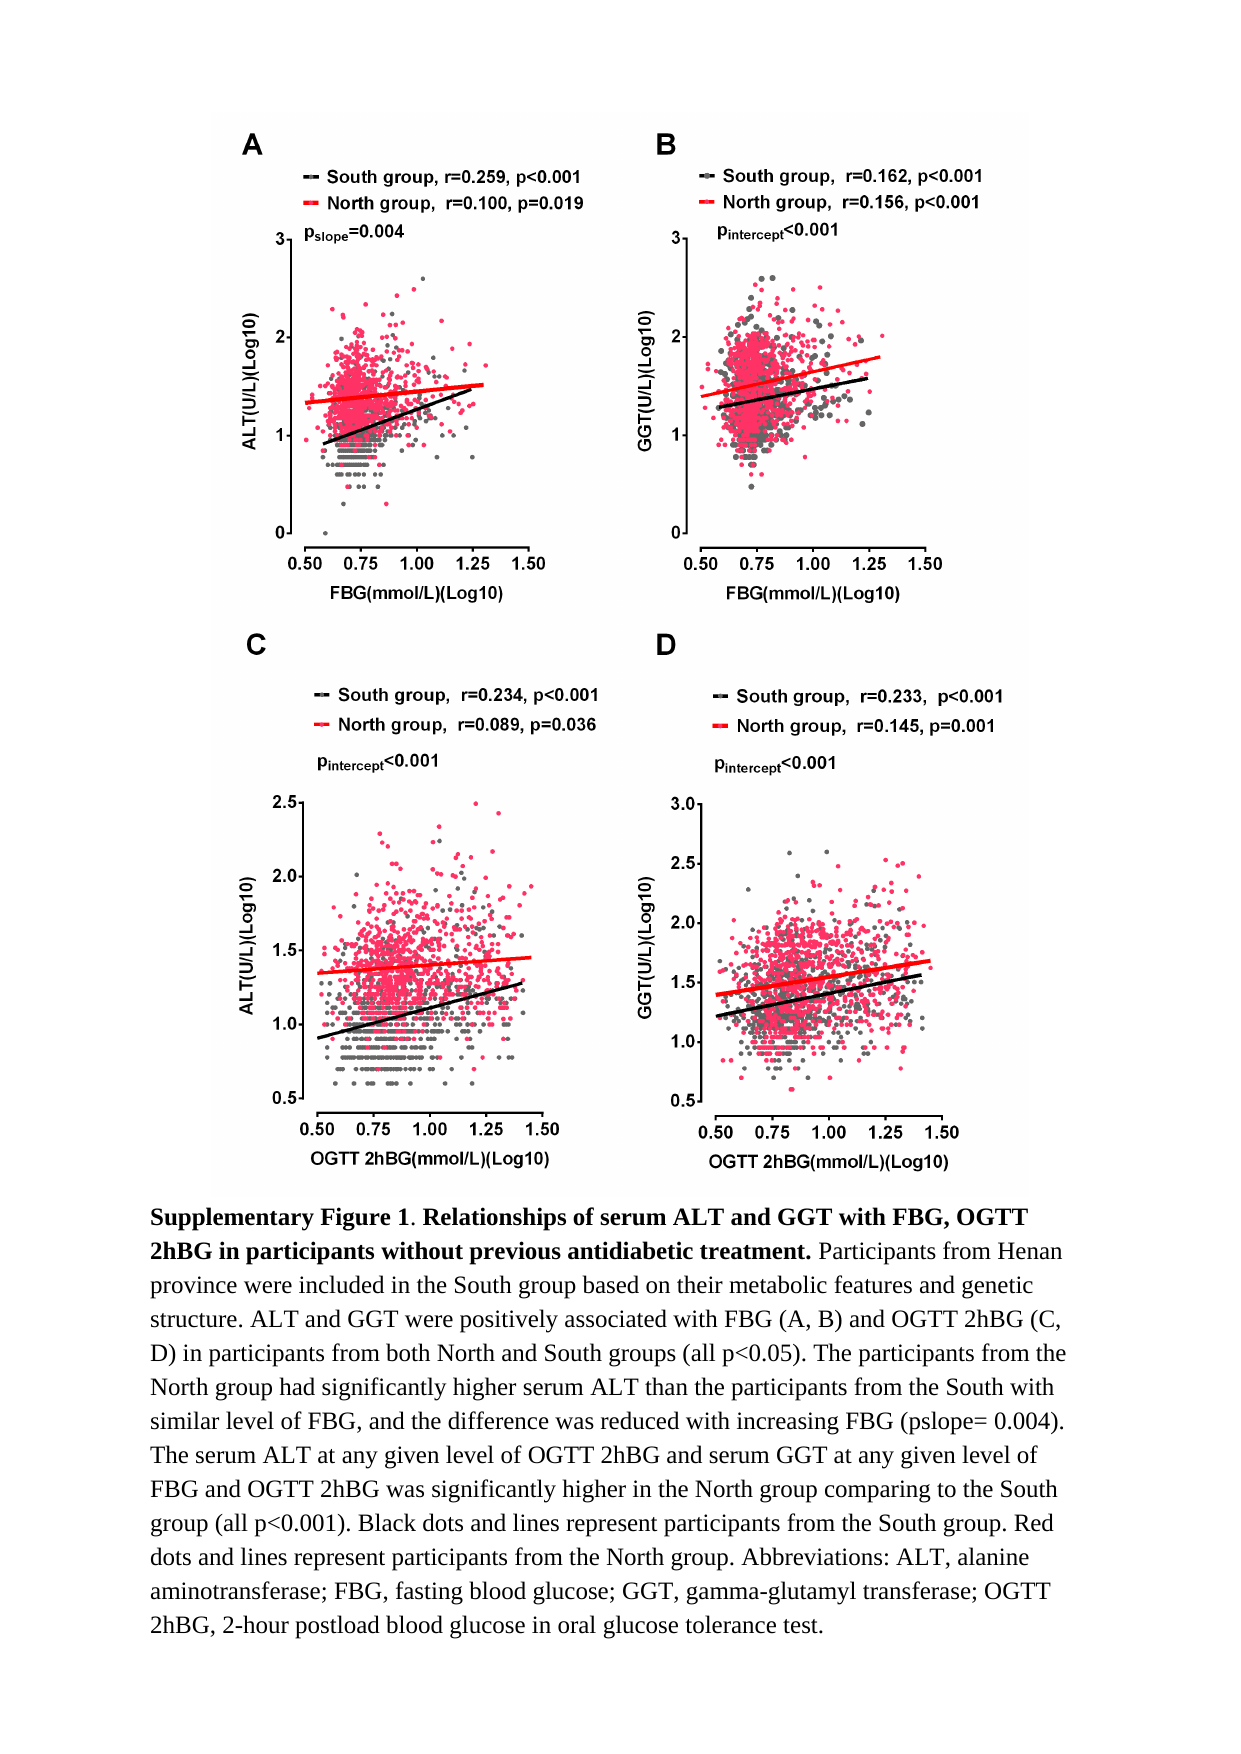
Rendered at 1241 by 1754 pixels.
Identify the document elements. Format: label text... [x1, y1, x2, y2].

text Supplementary Figure 1. Relationships of serum ALT and GGT with FBG, OGTT 2hBG in participants without previous antidiabetic treatment. Participants from Henan province were included in the South group based on their metabolic features and genetic structure. ALT and GGT were positively associated with FBG (A, B) and OGTT 2hBG (C, D) in participants from both North and South groups (all p<0.05). The participants from the North group had significantly higher serum ALT than the participants from the South with similar level of FBG, and the difference was reduced with increasing FBG (pslope= 0.004). The serum ALT at any given level of OGTT 2hBG and serum GGT at any given level of FBG and OGTT 2hBG was significantly higher in the North group comparing to the South group (all p<0.001). Black dots and lines represent participants from the South group. Red dots and lines represent participants from the North group. Abbreviations: ALT, alanine aminotransferase; FBG, fasting blood glucose; GGT, gamma-glutamyl transferase; OGTT 2hBG, 2-hour postload blood glucose in oral glucose tolerance test. [150, 1199, 1090, 1641]
picture [211, 112, 1029, 1197]
